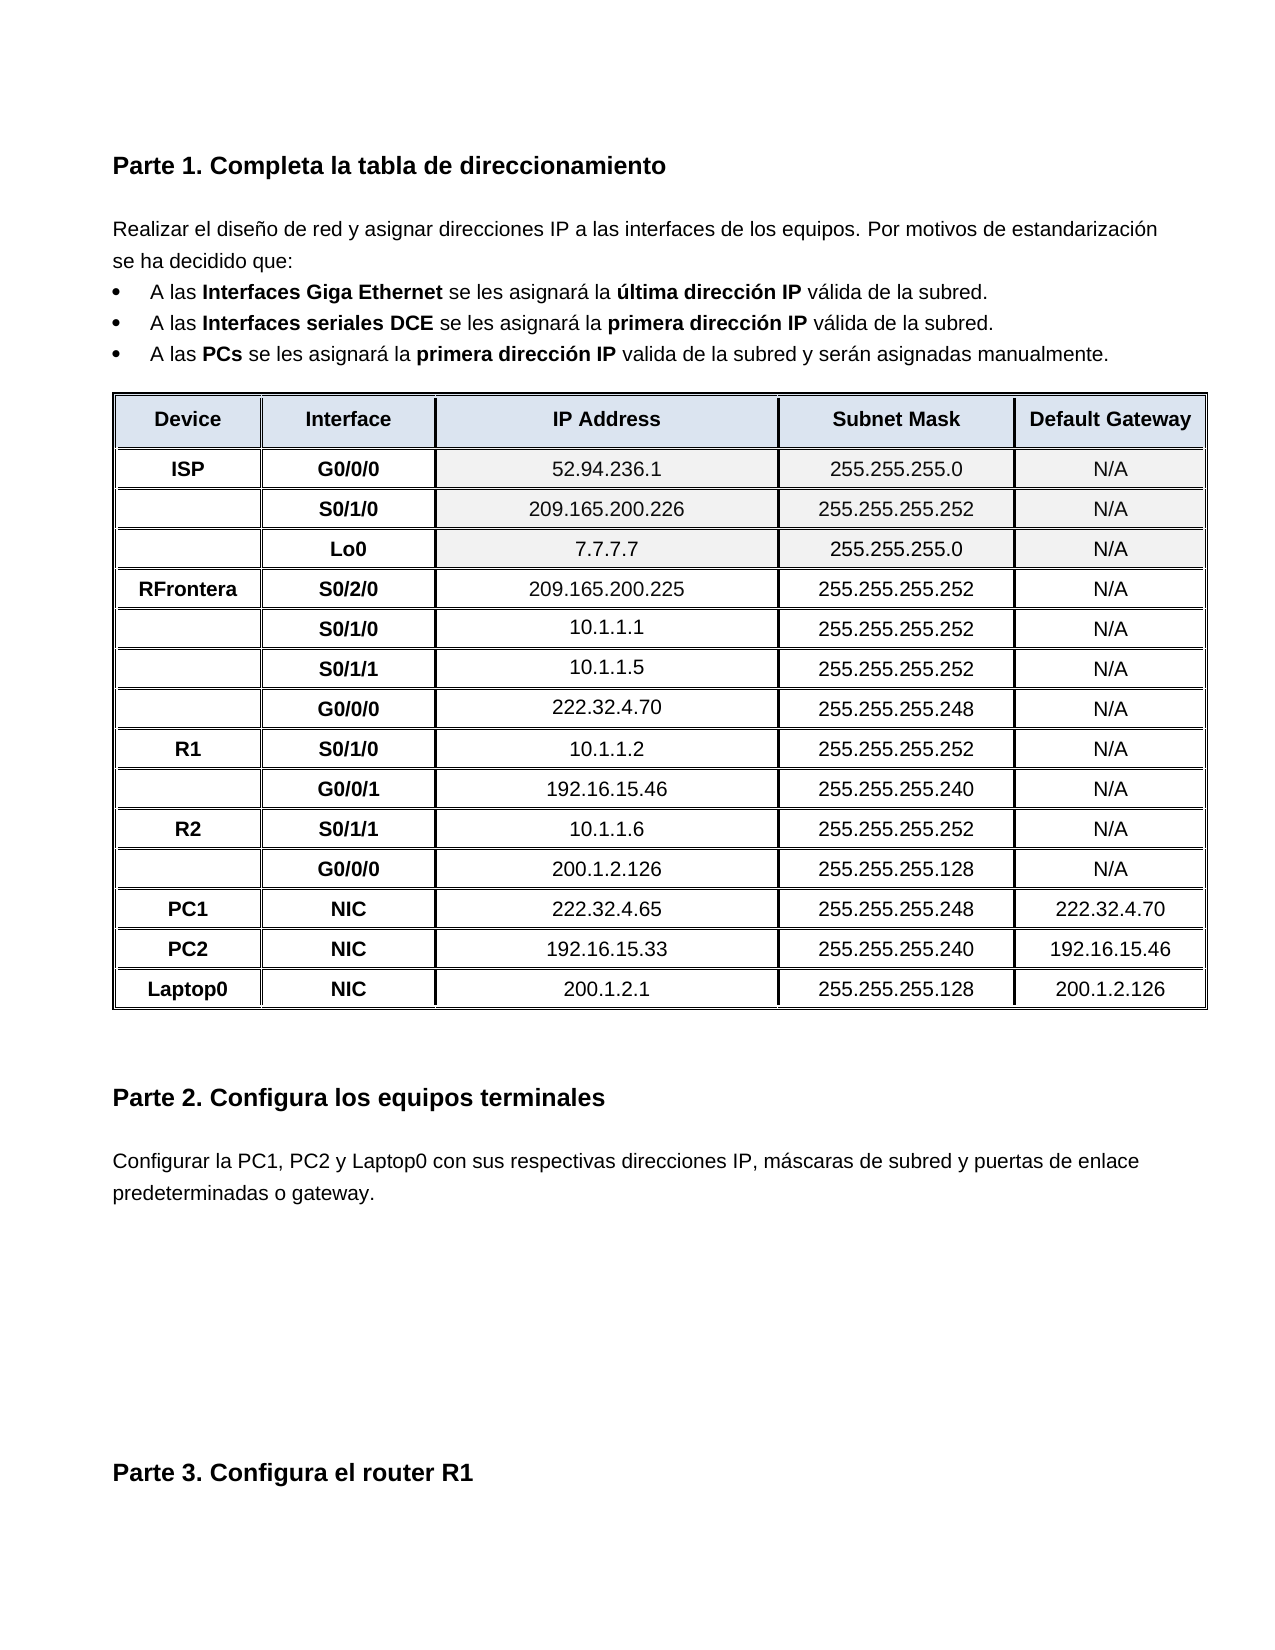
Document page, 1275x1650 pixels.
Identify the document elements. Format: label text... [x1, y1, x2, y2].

table_cell 192.16.15.46 [1016, 926, 1205, 966]
table_cell N/A [1016, 606, 1205, 646]
table_cell NIC [263, 890, 434, 926]
table_cell N/A [1014, 447, 1206, 487]
table_cell N/A [1016, 726, 1205, 766]
table_cell NIC [262, 970, 435, 1006]
table_cell N/A [1016, 646, 1205, 686]
text Parte 3. Configura el router R1 [112, 1456, 1162, 1488]
table_cell [116, 766, 260, 806]
table_cell N/A [1014, 527, 1206, 567]
table_cell S0/2/0 [263, 570, 434, 606]
table_cell [116, 686, 260, 726]
list A las Interfaces Giga Ethernet se les asignará la última dirección IP válida de la subred. [112, 274, 1162, 306]
table_cell S0/1/0 [263, 730, 434, 766]
text Parte 2. Configura los equipos terminales [112, 1081, 1162, 1113]
table_cell 192.16.15.46 [437, 770, 777, 806]
table_cell 255.255.255.248 [780, 690, 1013, 726]
table_cell 7.7.7.7 [437, 530, 777, 567]
table_cell N/A [1016, 766, 1205, 806]
table_cell [116, 606, 260, 646]
table_cell [116, 646, 260, 686]
table_cell 10.1.1.1 [437, 610, 777, 646]
text Realizar el diseño de red y asignar direcciones IP a las interfaces de los equipos. Por motivos de estandarización se ha decidido que: [112, 212, 1162, 274]
table_header Default Gateway [1014, 396, 1205, 447]
table_cell G0/0/0 [263, 450, 434, 487]
table_cell Laptop0 [116, 966, 262, 1006]
table_cell N/A [1014, 487, 1206, 527]
table_cell 255.255.255.0 [780, 530, 1013, 567]
text Configurar la PC1, PC2 y Laptop0 con sus respectivas direcciones IP, máscaras de subred y puertas de enlace predeterminadas o gateway. [112, 1144, 1162, 1206]
table_cell 200.1.2.1 [435, 970, 778, 1006]
table_cell 255.255.255.252 [780, 730, 1013, 766]
table_header Device [116, 396, 262, 447]
table_cell N/A [1014, 567, 1206, 606]
table_cell 200.1.2.126 [437, 850, 777, 886]
table_cell 255.255.255.252 [780, 650, 1013, 686]
table_cell S0/1/1 [263, 810, 434, 846]
table_cell 10.1.1.6 [437, 810, 777, 846]
table_cell [114, 487, 262, 527]
table_cell G0/0/0 [263, 690, 434, 726]
table_cell R1 [116, 726, 260, 766]
list A las Interfaces seriales DCE se les asignará la primera dirección IP válida de la subred. [112, 306, 1162, 337]
table_cell 10.1.1.5 [437, 650, 777, 686]
table_cell 255.255.255.128 [780, 850, 1013, 886]
table_cell 255.255.255.252 [780, 570, 1013, 606]
table_cell 255.255.255.252 [780, 610, 1013, 646]
table_cell N/A [1016, 806, 1205, 846]
table_cell [116, 846, 260, 886]
table_cell N/A [1016, 686, 1205, 726]
table_cell RFrontera [114, 567, 262, 606]
table_cell G0/0/0 [263, 850, 434, 886]
table_cell Lo0 [263, 530, 434, 567]
table_cell S0/1/0 [263, 610, 434, 646]
table_cell NIC [263, 930, 434, 966]
table_cell ISP [114, 447, 262, 487]
table_header Subnet Mask [778, 396, 1014, 447]
table_header Interface [262, 396, 435, 447]
table_cell 222.32.4.70 [437, 690, 777, 726]
table_cell 255.255.255.248 [780, 890, 1013, 926]
table_cell S0/1/0 [263, 490, 434, 527]
table_cell 10.1.1.2 [437, 730, 777, 766]
table_cell 52.94.236.1 [437, 450, 777, 487]
table_cell 222.32.4.70 [1016, 886, 1205, 926]
table_cell 222.32.4.65 [437, 890, 777, 926]
table_cell 200.1.2.126 [1014, 966, 1205, 1006]
table_cell 255.255.255.128 [778, 970, 1014, 1006]
table_cell 209.165.200.225 [437, 570, 777, 606]
table_cell PC1 [116, 886, 260, 926]
table_cell 255.255.255.0 [780, 450, 1013, 487]
table_cell 255.255.255.240 [780, 770, 1013, 806]
table_cell 255.255.255.252 [780, 490, 1013, 527]
table_cell S0/1/1 [263, 650, 434, 686]
table_cell N/A [1016, 846, 1205, 886]
table_cell 192.16.15.33 [437, 930, 777, 966]
table_cell 255.255.255.252 [780, 810, 1013, 846]
table_cell G0/0/1 [263, 770, 434, 806]
list A las PCs se les asignará la primera dirección IP valida de la subred y serán asignadas manualmente. [112, 337, 1162, 368]
table_cell 209.165.200.226 [437, 490, 777, 527]
table_header IP Address [435, 394, 778, 447]
table_cell R2 [116, 806, 260, 846]
table_cell 255.255.255.240 [780, 930, 1013, 966]
table_cell PC2 [116, 926, 260, 966]
text Parte 1. Completa la tabla de direccionamiento [112, 149, 1162, 181]
table_cell [114, 527, 262, 567]
